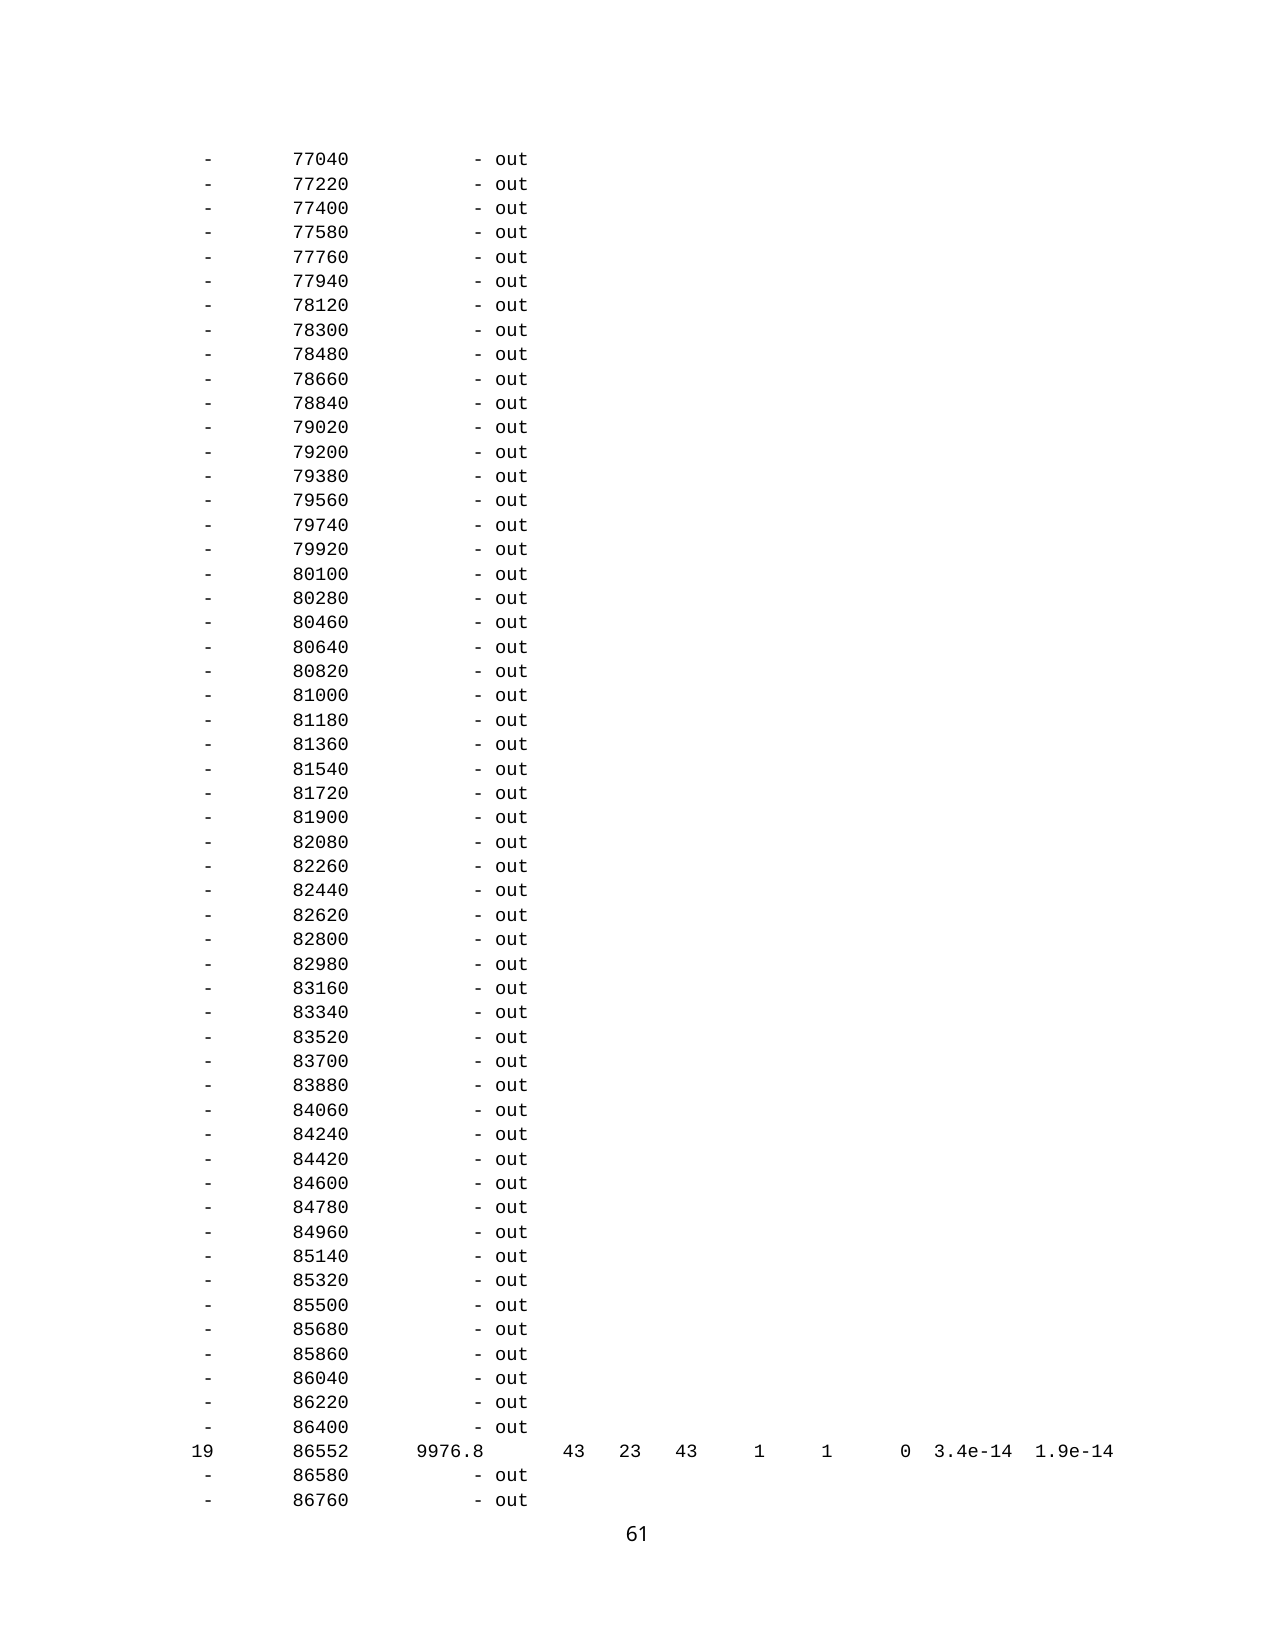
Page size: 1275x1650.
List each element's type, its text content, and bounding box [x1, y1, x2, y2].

text - 84240 - out [169, 1125, 1125, 1146]
text - 77940 - out [169, 272, 1125, 293]
text - 85140 - out [169, 1247, 1125, 1268]
text - 84600 - out [169, 1174, 1125, 1195]
text - 81540 - out [169, 759, 1125, 781]
text - 77400 - out [169, 199, 1125, 220]
text - 80460 - out [169, 613, 1125, 634]
text - 81900 - out [169, 808, 1125, 829]
text - 82260 - out [169, 857, 1125, 878]
text - 78120 - out [169, 296, 1125, 317]
text - 81000 - out [169, 686, 1125, 707]
text - 80280 - out [169, 589, 1125, 610]
text - 81720 - out [169, 784, 1125, 805]
text - 86040 - out [169, 1369, 1125, 1390]
text - 78480 - out [169, 345, 1125, 366]
text 19 86552 9976.8 43 23 43 1 1 0 3.4e-14 1.9e-14 [169, 1442, 1125, 1463]
text - 83880 - out [169, 1076, 1125, 1097]
text - 81360 - out [169, 735, 1125, 756]
text - 85860 - out [169, 1344, 1125, 1366]
text - 82800 - out [169, 930, 1125, 951]
text - 77040 - out [169, 150, 1125, 171]
text - 81180 - out [169, 711, 1125, 732]
text - 86400 - out [169, 1417, 1125, 1439]
text - 84960 - out [169, 1222, 1125, 1244]
text - 85320 - out [169, 1271, 1125, 1292]
text - 86760 - out [169, 1491, 1125, 1512]
text - 77220 - out [169, 174, 1125, 196]
text - 85680 - out [169, 1320, 1125, 1341]
text - 84060 - out [169, 1101, 1125, 1122]
text - 82440 - out [169, 881, 1125, 902]
text - 83700 - out [169, 1052, 1125, 1073]
text - 86580 - out [169, 1466, 1125, 1487]
text - 80100 - out [169, 564, 1125, 586]
text - 80820 - out [169, 662, 1125, 683]
text - 79380 - out [169, 467, 1125, 488]
text - 83520 - out [169, 1027, 1125, 1049]
text - 78840 - out [169, 394, 1125, 415]
text - 79920 - out [169, 540, 1125, 561]
text - 80640 - out [169, 637, 1125, 659]
text - 85500 - out [169, 1296, 1125, 1317]
text - 79020 - out [169, 418, 1125, 439]
text - 77580 - out [169, 223, 1125, 244]
text - 83160 - out [169, 979, 1125, 1000]
text - 84780 - out [169, 1198, 1125, 1219]
text - 77760 - out [169, 247, 1125, 269]
text - 82620 - out [169, 906, 1125, 927]
text - 78660 - out [169, 369, 1125, 391]
text - 79200 - out [169, 442, 1125, 464]
text - 82980 - out [169, 954, 1125, 976]
text - 79740 - out [169, 516, 1125, 537]
text - 79560 - out [169, 491, 1125, 512]
text - 84420 - out [169, 1149, 1125, 1171]
text - 78300 - out [169, 321, 1125, 342]
text - 83340 - out [169, 1003, 1125, 1024]
text - 82080 - out [169, 832, 1125, 854]
text - 86220 - out [169, 1393, 1125, 1414]
